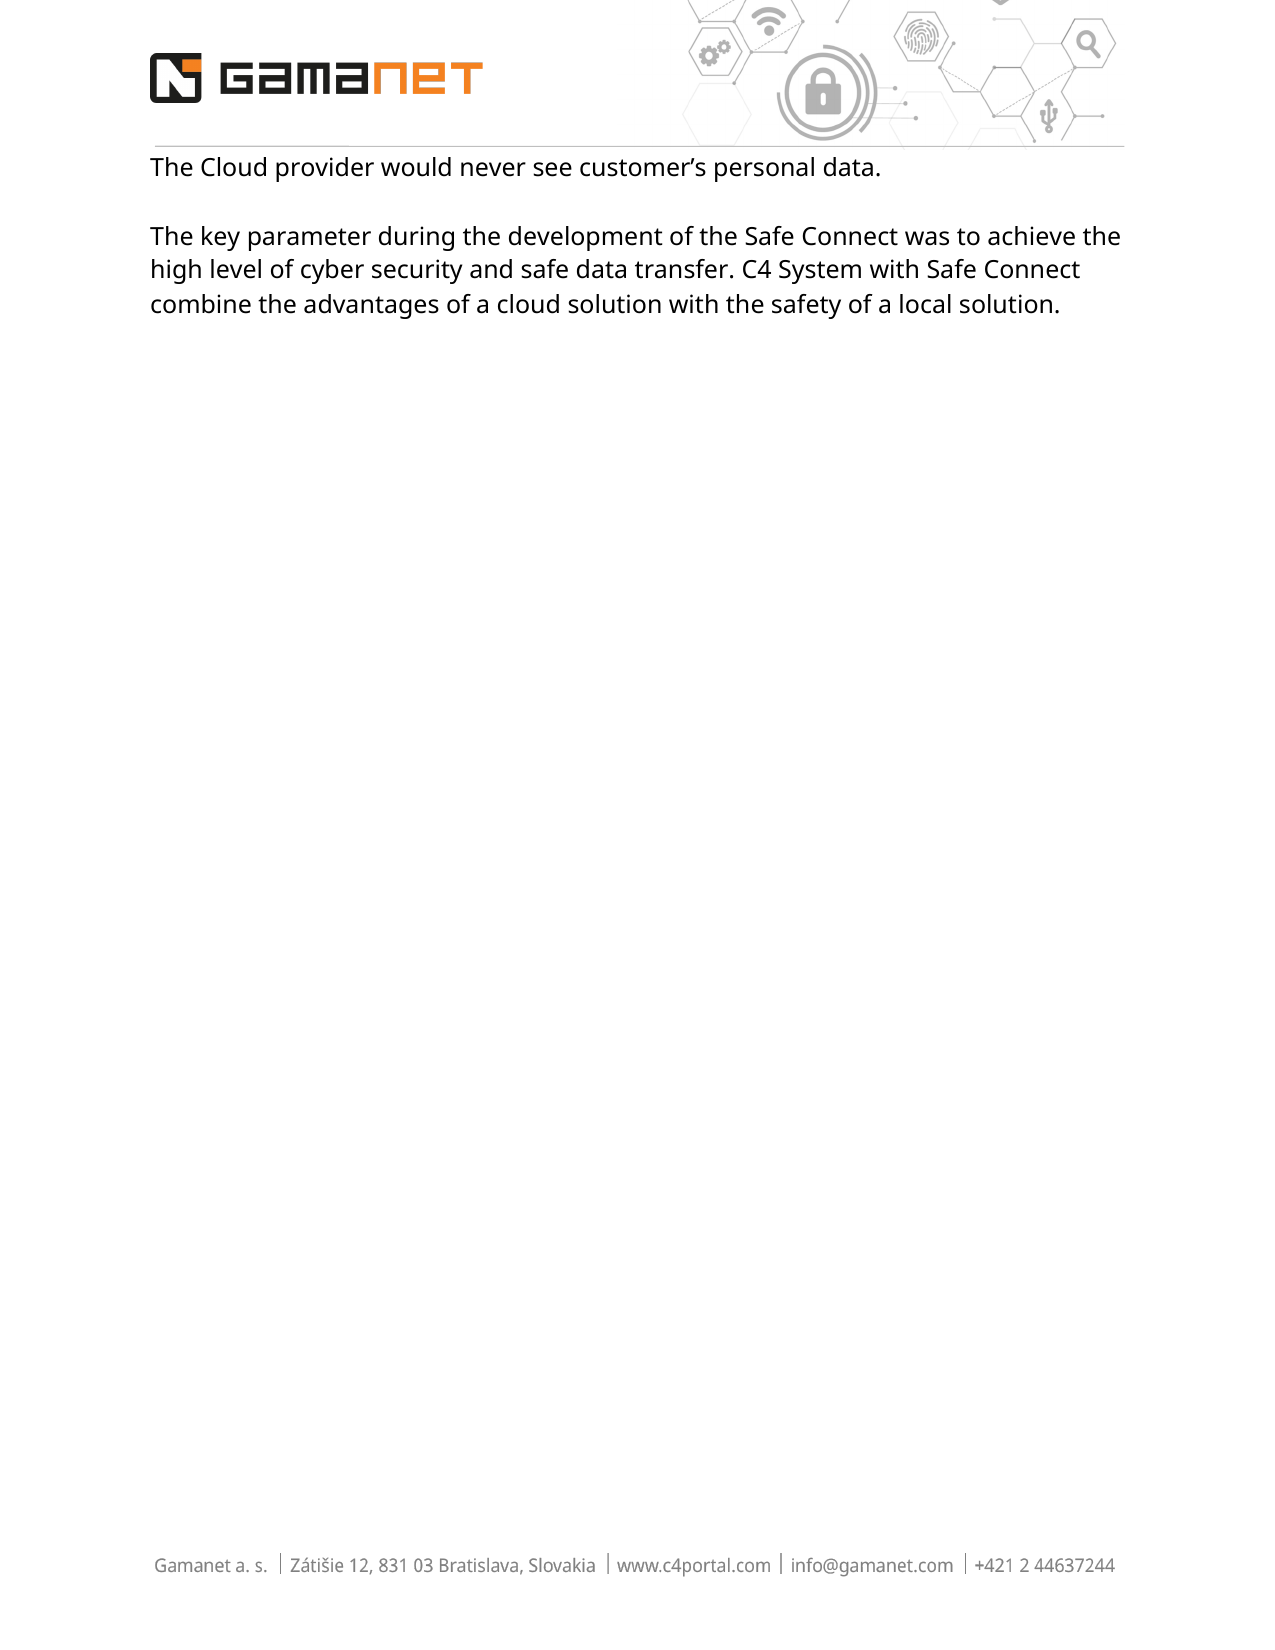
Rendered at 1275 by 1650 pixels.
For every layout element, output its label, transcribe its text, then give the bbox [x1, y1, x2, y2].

text The Cloud provider would never see customer’s personal data. [150, 150, 1125, 184]
text The key parameter during the development of the Safe Connect was to achieve the high level of cyber security and safe data transfer. C4 System with Safe Connect combine the advantages of a cloud solution with the safety of a local solution. [150, 218, 1125, 320]
picture [616, 0, 1125, 145]
picture [150, 1553, 1118, 1578]
picture [150, 53, 483, 103]
